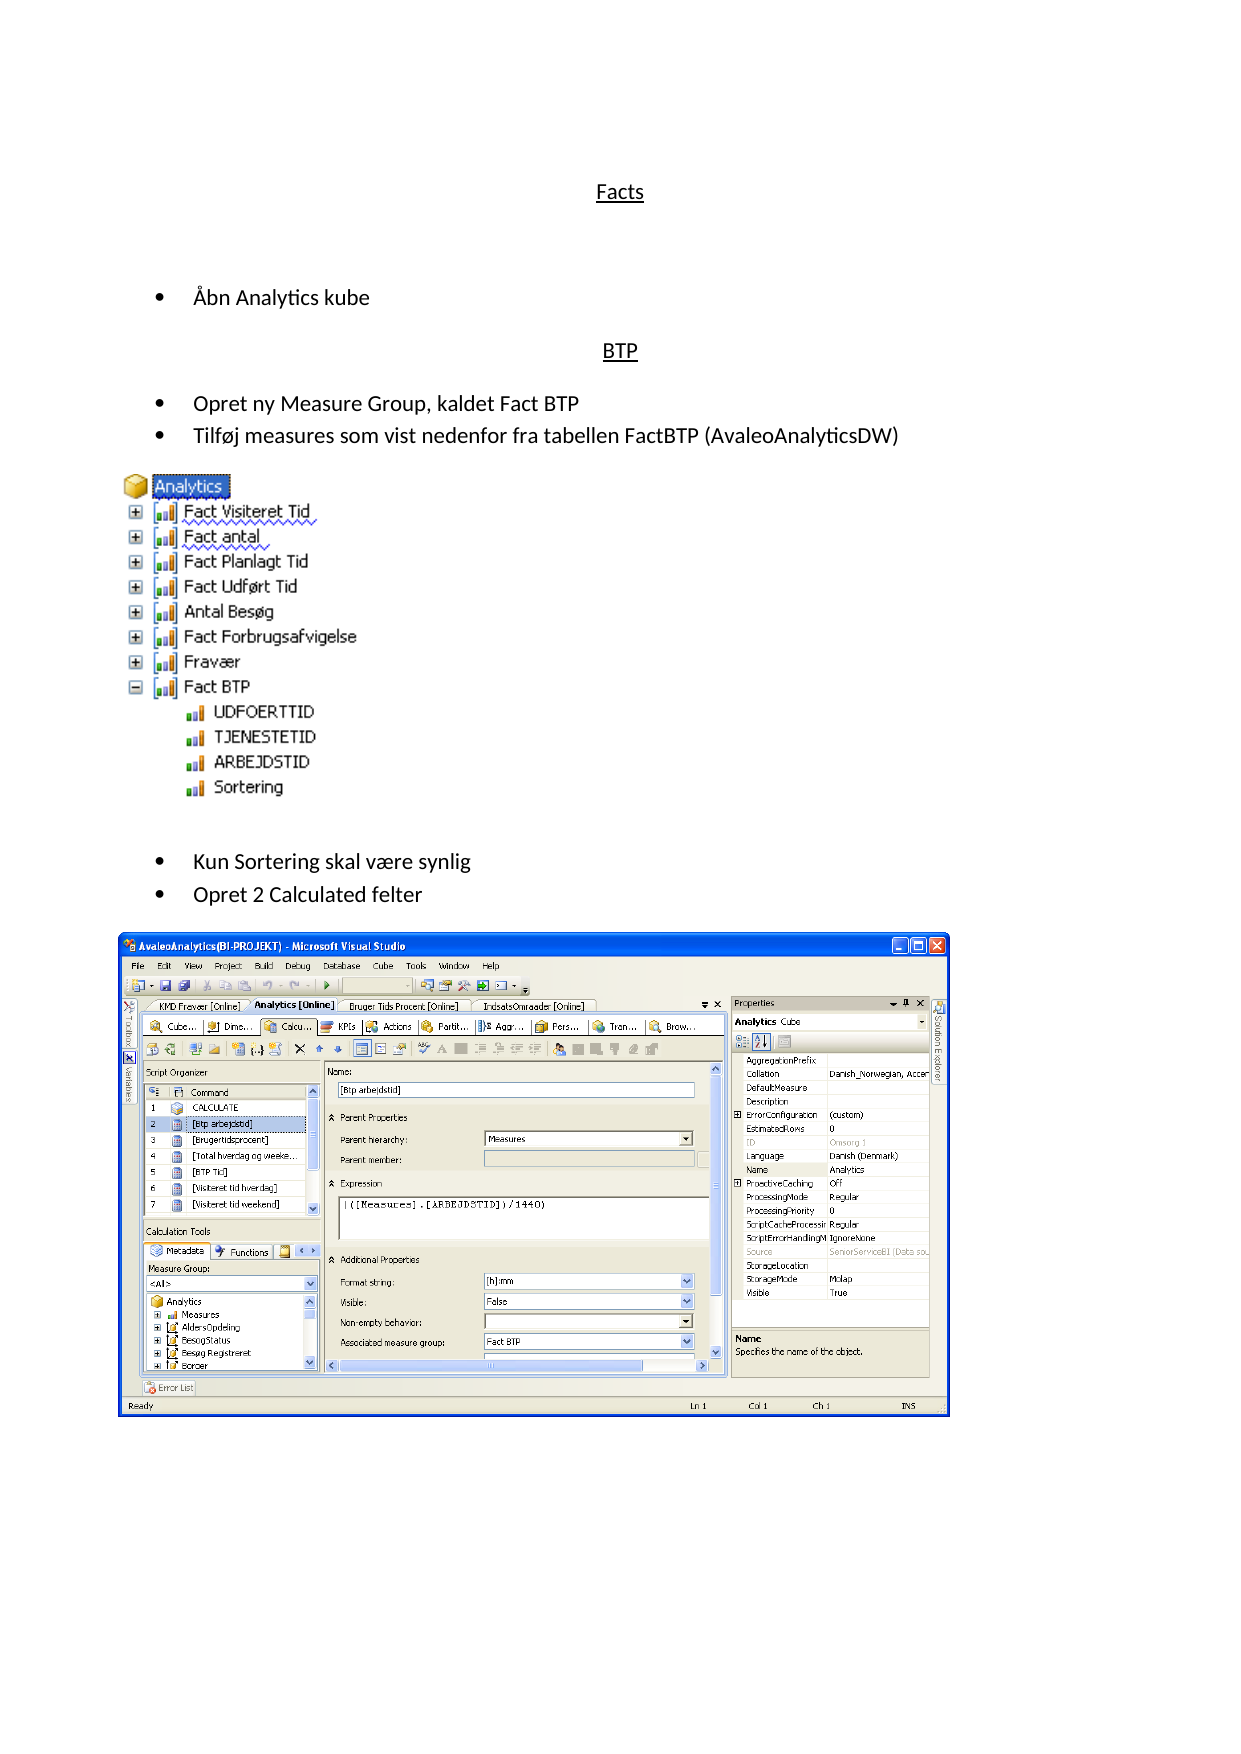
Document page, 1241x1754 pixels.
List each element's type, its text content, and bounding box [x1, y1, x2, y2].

text Facts [118, 177, 1122, 205]
text BTP [118, 336, 1122, 364]
list Opret 2 Calculated felter [156, 880, 1122, 908]
list Åbn Analytics kube [156, 283, 1122, 311]
picture [118, 932, 950, 1417]
list Tilføj measures som vist nedenfor fra tabellen FactBTP (AvaleoAnalyticsDW) [156, 421, 1122, 449]
list Kun Sortering skal være synlig [156, 847, 1122, 876]
list Opret ny Measure Group, kaldet Fact BTP [156, 389, 1122, 417]
picture [118, 474, 383, 823]
